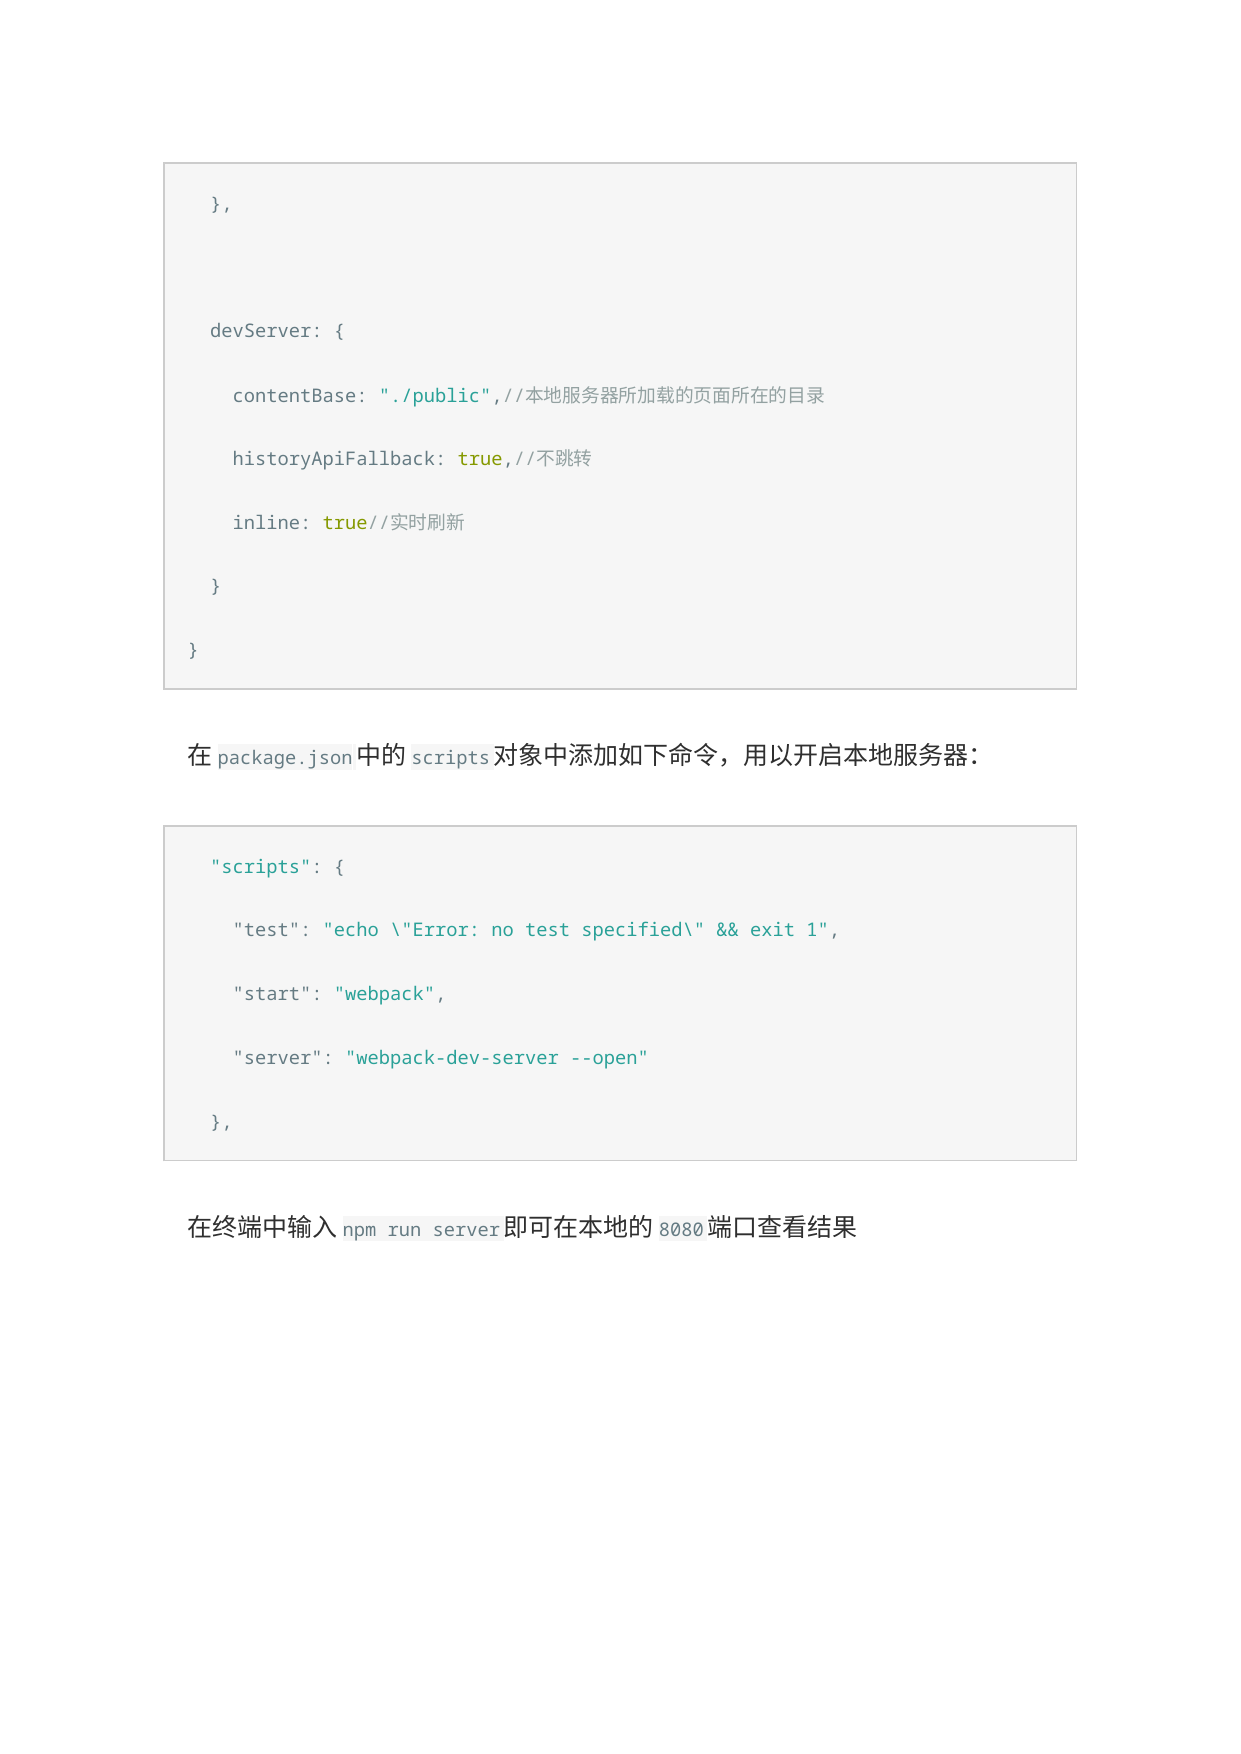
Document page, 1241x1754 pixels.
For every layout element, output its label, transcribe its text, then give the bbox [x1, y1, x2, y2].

text 在package.json中的scripts对象中添加如下命令，用以开启本地服务器： [187, 721, 1053, 786]
text historyApiFallback: true,//不跳转 [165, 417, 1076, 474]
text }, [165, 1080, 1076, 1160]
text } [165, 544, 1076, 601]
text "scripts": { [165, 827, 1076, 882]
text inline: true//实时刷新 [165, 481, 1076, 538]
text "server": "webpack-dev-server --open" [165, 1016, 1076, 1073]
text "test": "echo \"Error: no test specified\" && exit 1", [165, 889, 1076, 946]
text } [165, 608, 1076, 688]
text devServer: { [165, 289, 1076, 346]
text }, [165, 164, 1076, 219]
text 在终端中输入npm run server即可在本地的8080端口查看结果 [187, 1193, 1053, 1258]
text contentBase: "./public",//本地服务器所加载的页面所在的目录 [165, 353, 1076, 410]
text "start": "webpack", [165, 952, 1076, 1009]
